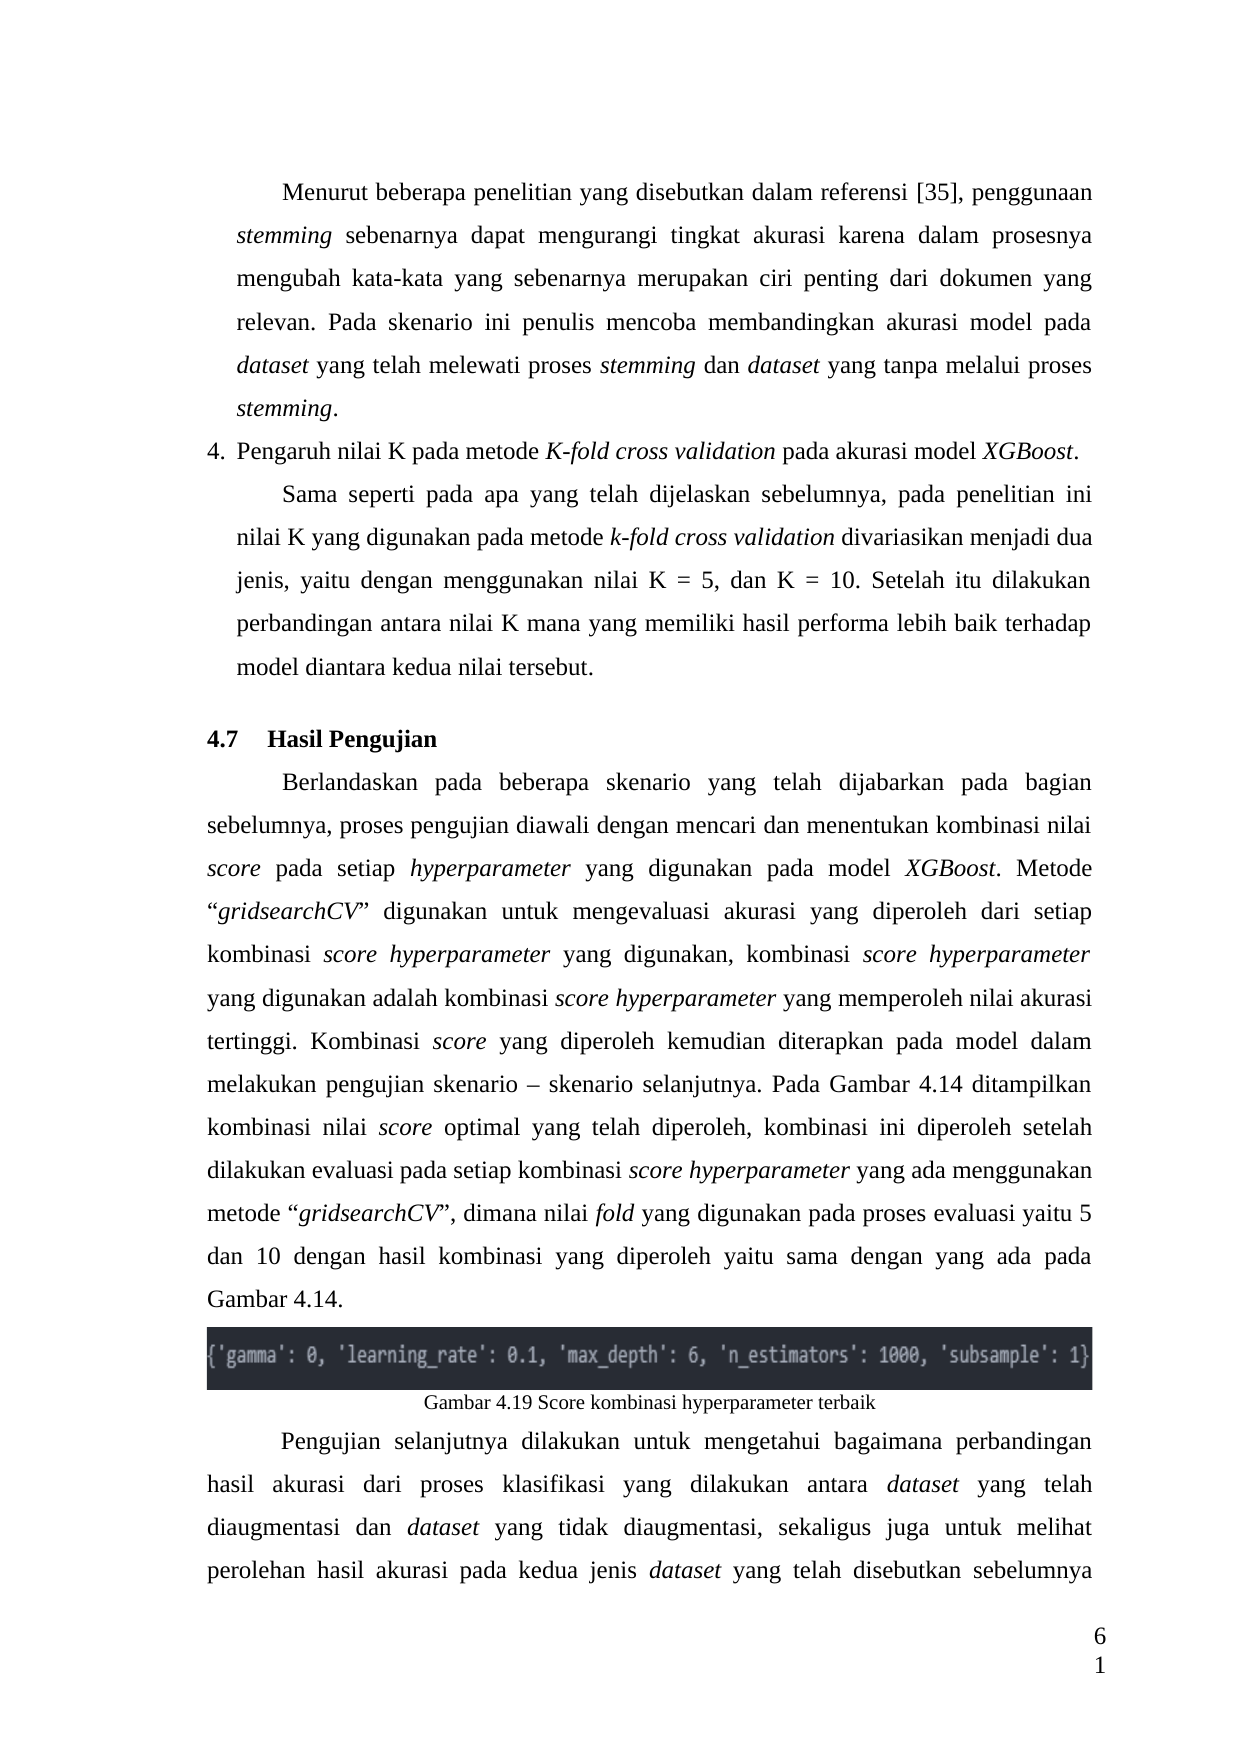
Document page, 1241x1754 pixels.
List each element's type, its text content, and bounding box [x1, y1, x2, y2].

list Pengaruh nilai K pada metode K-fold cross validation pada akurasi model XGBoost. [207, 436, 1092, 465]
text Berlandaskan pada beberapa skenario yang telah dijabarkan pada bagian sebelumnya, proses pengujian diawali dengan mencari dan menentukan kombinasi nilai score pada setiap hyperparameter yang digunakan pada model XGBoost. Metode “gridsearchCV” digunakan untuk mengevaluasi akurasi yang diperoleh dari setiap kombinasi score hyperparameter yang digunakan, kombinasi score hyperparameter yang digunakan adalah kombinasi score hyperparameter yang memperoleh nilai akurasi tertinggi. Kombinasi score yang diperoleh kemudian diterapkan pada model dalam melakukan pengujian skenario – skenario selanjutnya. Pada Gambar 4.14 ditampilkan kombinasi nilai score optimal yang telah diperoleh, kombinasi ini diperoleh setelah dilakukan evaluasi pada setiap kombinasi score hyperparameter yang ada menggunakan metode “gridsearchCV”, dimana nilai fold yang digunakan pada proses evaluasi yaitu 5 dan 10 dengan hasil kombinasi yang diperoleh yaitu sama dengan yang ada pada Gambar 4.14. [207, 767, 1092, 1313]
subtitle Hasil Pengujian [207, 724, 1092, 753]
picture [206, 1327, 1093, 1390]
